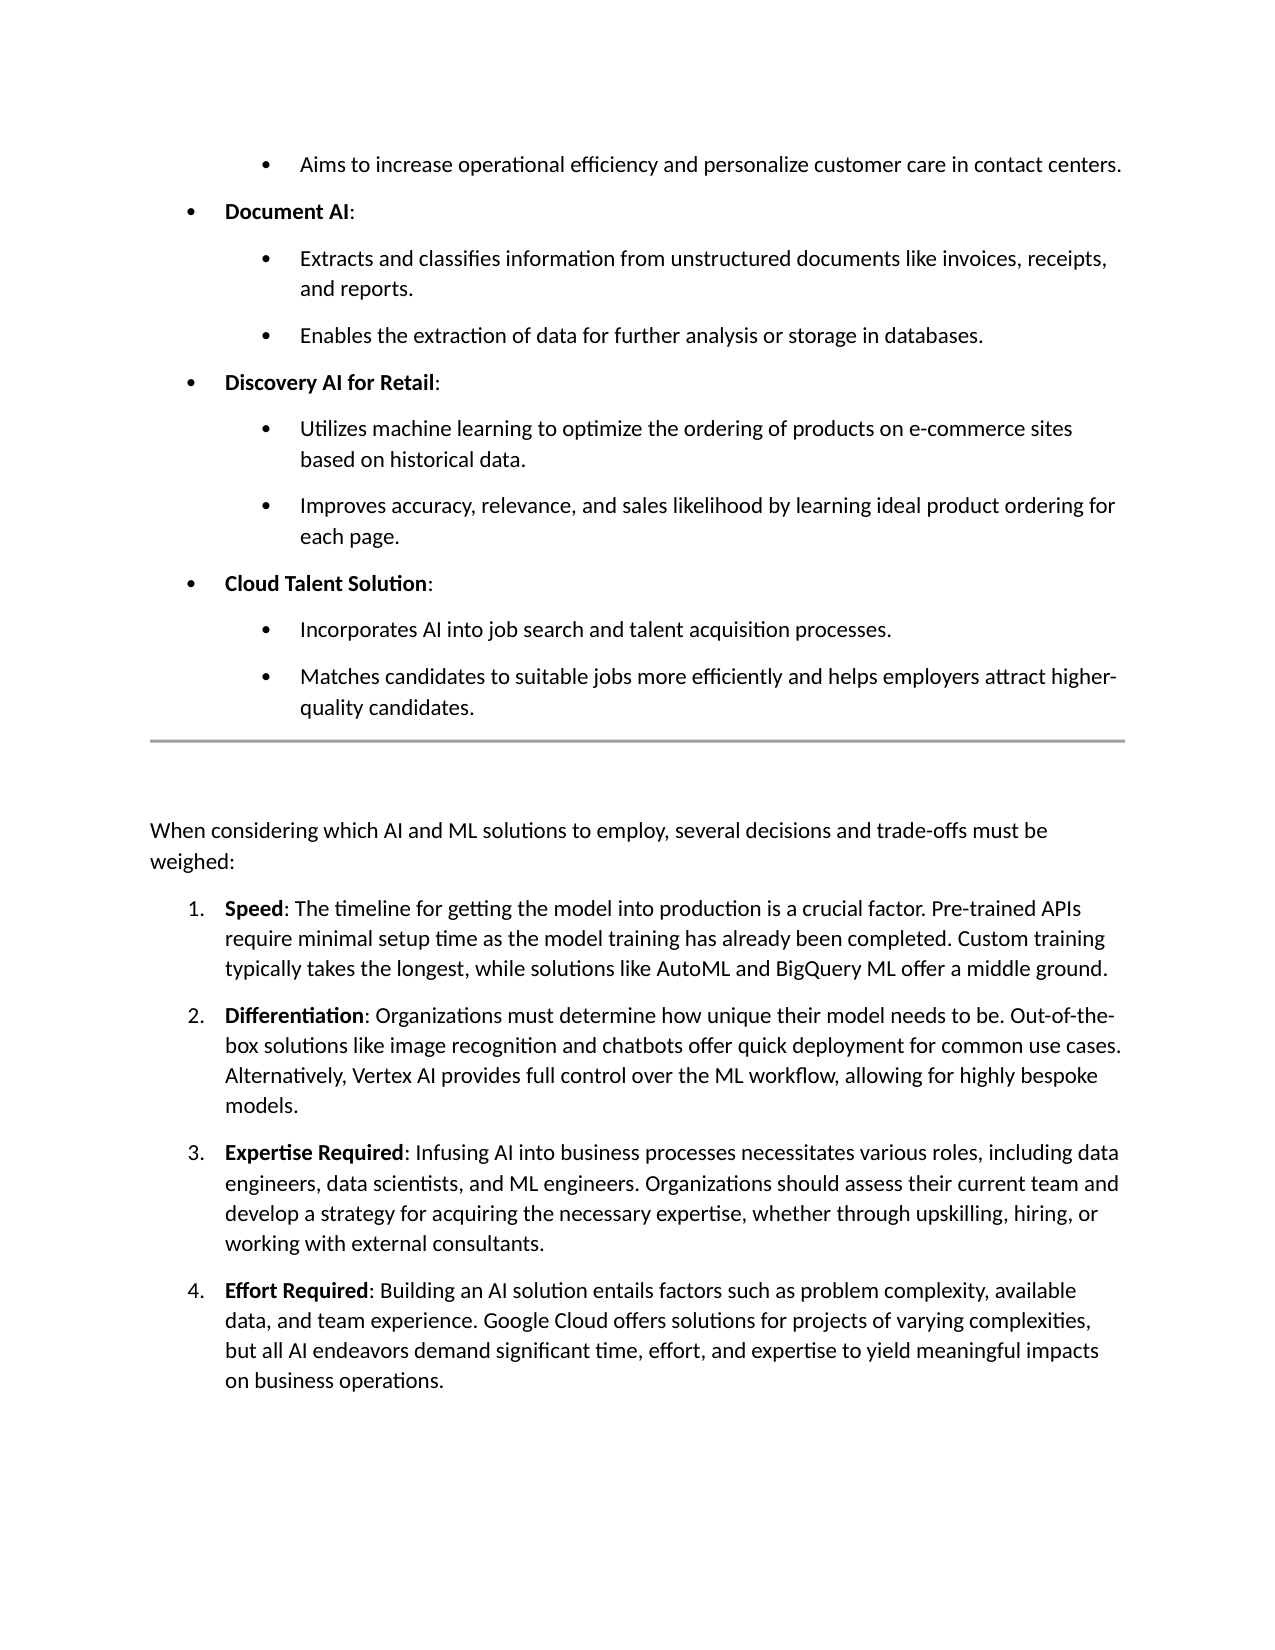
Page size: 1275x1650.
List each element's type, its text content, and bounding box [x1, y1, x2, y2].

list Differentiation: Organizations must determine how unique their model needs to be. Out-of-the-box solutions like image recognition and chatbots offer quick deployment for common use cases. Alternatively, Vertex AI provides full control over the ML workflow, allowing for highly bespoke models. [187, 1001, 1125, 1120]
list Extracts and classifies information from unstructured documents like invoices, receipts, and reports. [262, 244, 1125, 302]
list Aims to increase operational efficiency and personalize customer care in contact centers. [262, 150, 1125, 178]
list Effort Required: Building an AI solution entails factors such as problem complexity, available data, and team experience. Google Cloud offers solutions for projects of varying complexities, but all AI endeavors demand significant time, effort, and expertise to yield meaningful impacts on business operations. [187, 1276, 1125, 1395]
list Utilizes machine learning to optimize the ordering of products on e-commerce sites based on historical data. [262, 414, 1125, 473]
list Cloud Talent Solution: [187, 569, 1125, 597]
list Matches candidates to suitable jobs more efficiently and helps employers attract higher-quality candidates. [262, 662, 1125, 721]
list Enables the extraction of data for further analysis or storage in databases. [262, 321, 1125, 349]
list Discovery AI for Retail: [187, 368, 1125, 396]
list Improves accuracy, relevance, and sales likelihood by learning ideal product ordering for each page. [262, 492, 1125, 550]
list Document AI: [187, 197, 1125, 225]
list Incorporates AI into job search and talent acquisition processes. [262, 616, 1125, 644]
text When considering which AI and ML solutions to employ, several decisions and trade-offs must be weighed: [150, 786, 1125, 875]
list Speed: The timeline for getting the model into production is a crucial factor. Pre-trained APIs require minimal setup time as the model training has already been completed. Custom training typically takes the longest, while solutions like AutoML and BigQuery ML offer a middle ground. [187, 894, 1125, 982]
list Expertise Required: Infusing AI into business processes necessitates various roles, including data engineers, data scientists, and ML engineers. Organizations should assess their current team and develop a strategy for acquiring the necessary expertise, whether through upskilling, hiring, or working with external consultants. [187, 1138, 1125, 1257]
